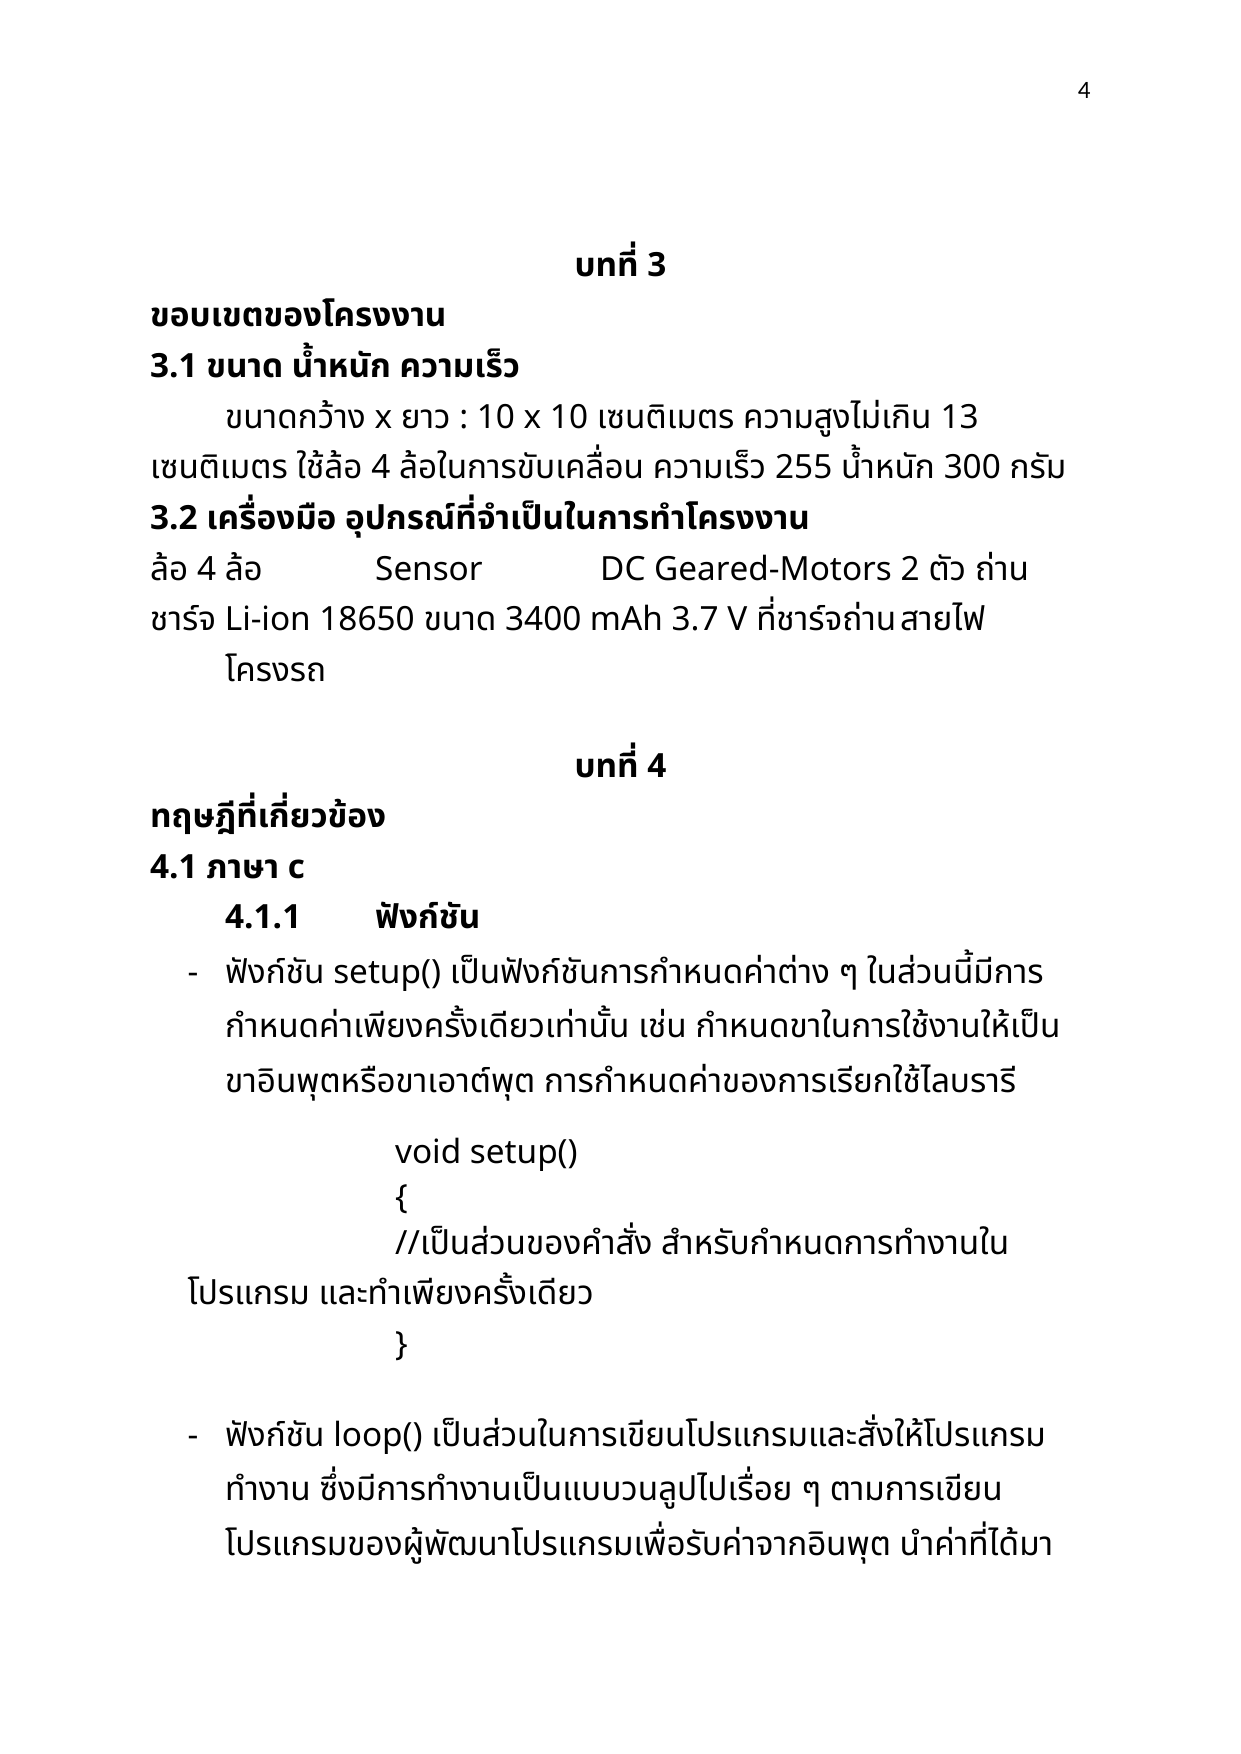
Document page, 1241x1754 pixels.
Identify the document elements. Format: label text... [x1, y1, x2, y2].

text } [187, 1320, 1090, 1365]
text 4.1 ภาษา c [150, 843, 1090, 893]
text //เป็นส่วนของคำสั่ง สำหรับกำหนดการทำงานในโปรแกรม และทำเพียงครั้งเดียว [187, 1219, 1090, 1320]
text ขอบเขตของโครงงาน [150, 291, 1090, 342]
text ทฤษฎีที่เกี่ยวข้อง [150, 792, 1090, 843]
list ฟังก์ชัน setup() เป็นฟังก์ชันการกำหนดค่าต่าง ๆ ในส่วนนี้มีการกำหนดค่าเพียงครั้งเดียวเท่านั้น เช่น กำหนดขาในการใช้งานให้เป็นขาอินพุตหรือขาเอาต์พุต การกำหนดค่าของการเรียกใช้ไลบรารี [187, 948, 1090, 1107]
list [187, 1411, 1090, 1570]
text 3.1 ขนาด น้ำหนัก ความเร็ว [150, 342, 1090, 392]
text { [187, 1173, 1090, 1219]
text บทที่ 3 [150, 241, 1090, 291]
list ฟังก์ชัน [225, 893, 1090, 944]
text 3.2 เครื่องมือ อุปกรณ์ที่จำเป็นในการทำโครงงาน [150, 494, 1090, 544]
text บทที่ 4 [150, 742, 1090, 792]
text ขนาดกว้าง x ยาว : 10 x 10 เซนติเมตร ความสูงไม่เกิน 13 เซนติเมตร ใช้ล้อ 4 ล้อในการขับเคลื่อน ความเร็ว 255 น้ำหนัก 300 กรัม [150, 392, 1090, 494]
text ล้อ 4 ล้อ Sensor DC Geared-Motors 2 ตัว ถ่านชาร์จ Li-ion 18650 ขนาด 3400 mAh 3.7 V ที่ชาร์จถ่าน สายไฟ โครงรถ [150, 544, 1090, 696]
text void setup() [187, 1128, 1090, 1173]
